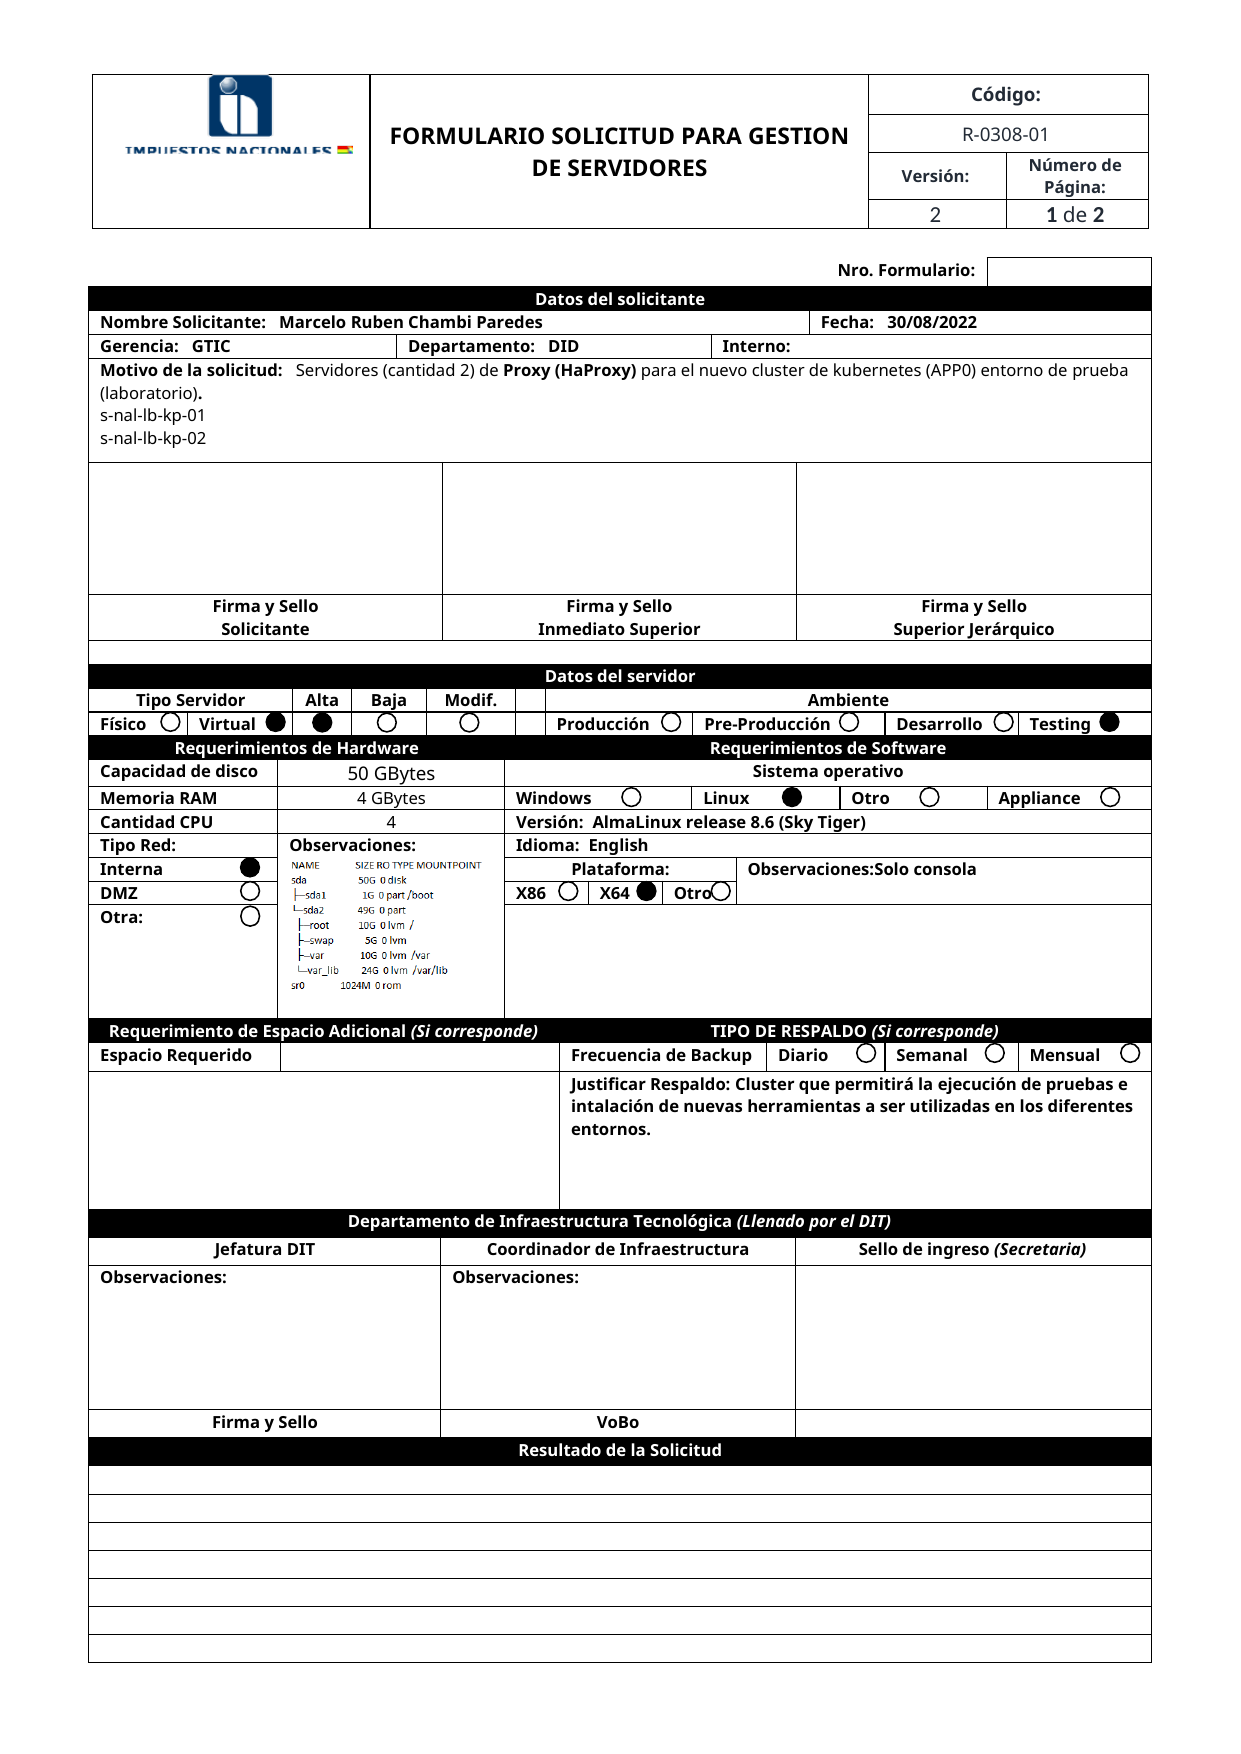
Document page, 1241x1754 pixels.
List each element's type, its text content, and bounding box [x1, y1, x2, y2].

table_cell Datos del solicitante [89, 288, 1151, 310]
table_cell Resultado de la Solicitud [89, 1438, 1151, 1465]
table_cell Mensual [1019, 1043, 1151, 1071]
table_cell Interna [89, 858, 277, 881]
table_cell Observaciones: [441, 1266, 795, 1409]
table_cell Semanal [886, 1043, 1018, 1071]
table_cell [89, 1635, 1151, 1662]
table_cell Físico [89, 713, 187, 735]
table_cell Testing [1019, 713, 1151, 735]
table_cell [89, 1072, 559, 1208]
table_cell Firma y Sello Solicitante [89, 595, 442, 640]
table_cell Jefatura DIT [89, 1238, 440, 1265]
table_cell 50 GBytes [278, 760, 504, 786]
table_cell Otro [663, 882, 736, 904]
table_cell [796, 1266, 1151, 1409]
table_cell [293, 713, 351, 735]
table_cell Virtual [188, 713, 292, 735]
table_cell [89, 1523, 1151, 1550]
table_cell Observaciones: [278, 834, 504, 1018]
table_cell Baja [352, 689, 426, 711]
table_cell Firma y Sello Superior Jerárquico [797, 595, 1151, 640]
table_cell Justificar Respaldo: Cluster que permitirá la ejecución de pruebas e intalación de nuevas herramientas a ser utilizadas en los diferentes entornos. [560, 1072, 1151, 1208]
table_cell 4 [278, 810, 504, 833]
table_cell Producción [546, 713, 692, 735]
table_header Nro. Formulario: [89, 257, 987, 286]
table_cell [89, 1551, 1151, 1578]
table_cell Motivo de la solicitud: Servidores (cantidad 2) de Proxy (HaProxy) para el nuevo cluster de kubernetes (APP0) entorno de prueba (laboratorio). s-nal-lb-kp-01 s-nal-lb-kp-02 [89, 359, 1151, 462]
picture [125, 73, 353, 153]
table_cell Observaciones:Solo consola [737, 858, 1151, 904]
table_cell Frecuencia de Backup [560, 1043, 766, 1071]
table_cell Tipo Red: [89, 834, 277, 857]
table_cell Desarrollo [886, 713, 1018, 735]
table_cell [352, 713, 426, 735]
table_cell [89, 1607, 1151, 1634]
table_cell VoBo [441, 1410, 795, 1437]
table_cell Requerimientos de Hardware [89, 736, 504, 759]
table_cell Otro [841, 787, 987, 809]
table_cell X64 [589, 882, 662, 904]
table_cell Departamento de Infraestructura Tecnológica (Llenado por el DIT) [89, 1210, 1151, 1237]
table_cell [505, 905, 1151, 1018]
table_cell Firma y Sello Inmediato Superior [443, 595, 796, 640]
table_cell [516, 689, 545, 711]
table_cell Datos del servidor [89, 665, 1151, 688]
table_cell Alta [293, 689, 351, 711]
table_cell Gerencia: GTIC [89, 335, 396, 358]
table_cell X86 [505, 882, 588, 904]
table_cell 4 GBytes [278, 787, 504, 809]
table_cell Otra: [89, 905, 277, 1018]
table_cell Requerimiento de Espacio Adicional (Si corresponde) [89, 1019, 559, 1042]
table_cell DMZ [89, 882, 277, 904]
table_cell Requerimientos de Software [505, 736, 1151, 759]
table_cell [89, 1495, 1151, 1522]
table_cell Interno: [712, 335, 1151, 358]
table_cell [89, 641, 1151, 664]
table_cell [796, 1410, 1151, 1437]
table_cell Idioma: English [505, 834, 1151, 857]
table_cell Linux [692, 787, 839, 809]
table_cell Observaciones: [89, 1266, 440, 1409]
table_cell [516, 713, 545, 735]
table_cell [443, 463, 796, 594]
table_cell Appliance [988, 787, 1151, 809]
table_header [988, 258, 1151, 286]
table_cell [281, 1043, 559, 1071]
table_cell Windows [505, 787, 691, 809]
table_cell Tipo Servidor [89, 689, 292, 711]
table_cell TIPO DE RESPALDO (Si corresponde) [560, 1019, 1151, 1042]
picture [289, 856, 493, 996]
table_cell [89, 1579, 1151, 1606]
table_cell Firma y Sello [89, 1410, 440, 1437]
table_cell Sistema operativo [505, 760, 1151, 786]
table_cell Plataforma: [505, 858, 736, 881]
table_cell [89, 1466, 1151, 1493]
table_cell Departamento: DID [397, 335, 711, 358]
table_cell Espacio Requerido [89, 1043, 280, 1071]
table_cell Modif. [427, 689, 515, 711]
table_cell Fecha: 30/08/2022 [810, 311, 1151, 334]
table_cell Memoria RAM [89, 787, 277, 809]
table_cell Cantidad CPU [89, 810, 277, 833]
table_cell [427, 713, 515, 735]
table_cell Ambiente [546, 689, 1151, 711]
table_cell Capacidad de disco [89, 760, 277, 786]
table_cell Nombre Solicitante: Marcelo Ruben Chambi Paredes [89, 311, 809, 334]
table_cell Diario [767, 1043, 884, 1071]
table_cell Versión: AlmaLinux release 8.6 (Sky Tiger) [505, 810, 1151, 833]
table_cell [89, 463, 442, 594]
table_cell Sello de ingreso (Secretaria) [796, 1238, 1151, 1265]
table_cell Coordinador de Infraestructura [441, 1238, 795, 1265]
table_cell Pre-Producción [693, 713, 884, 735]
table_cell [797, 463, 1151, 594]
